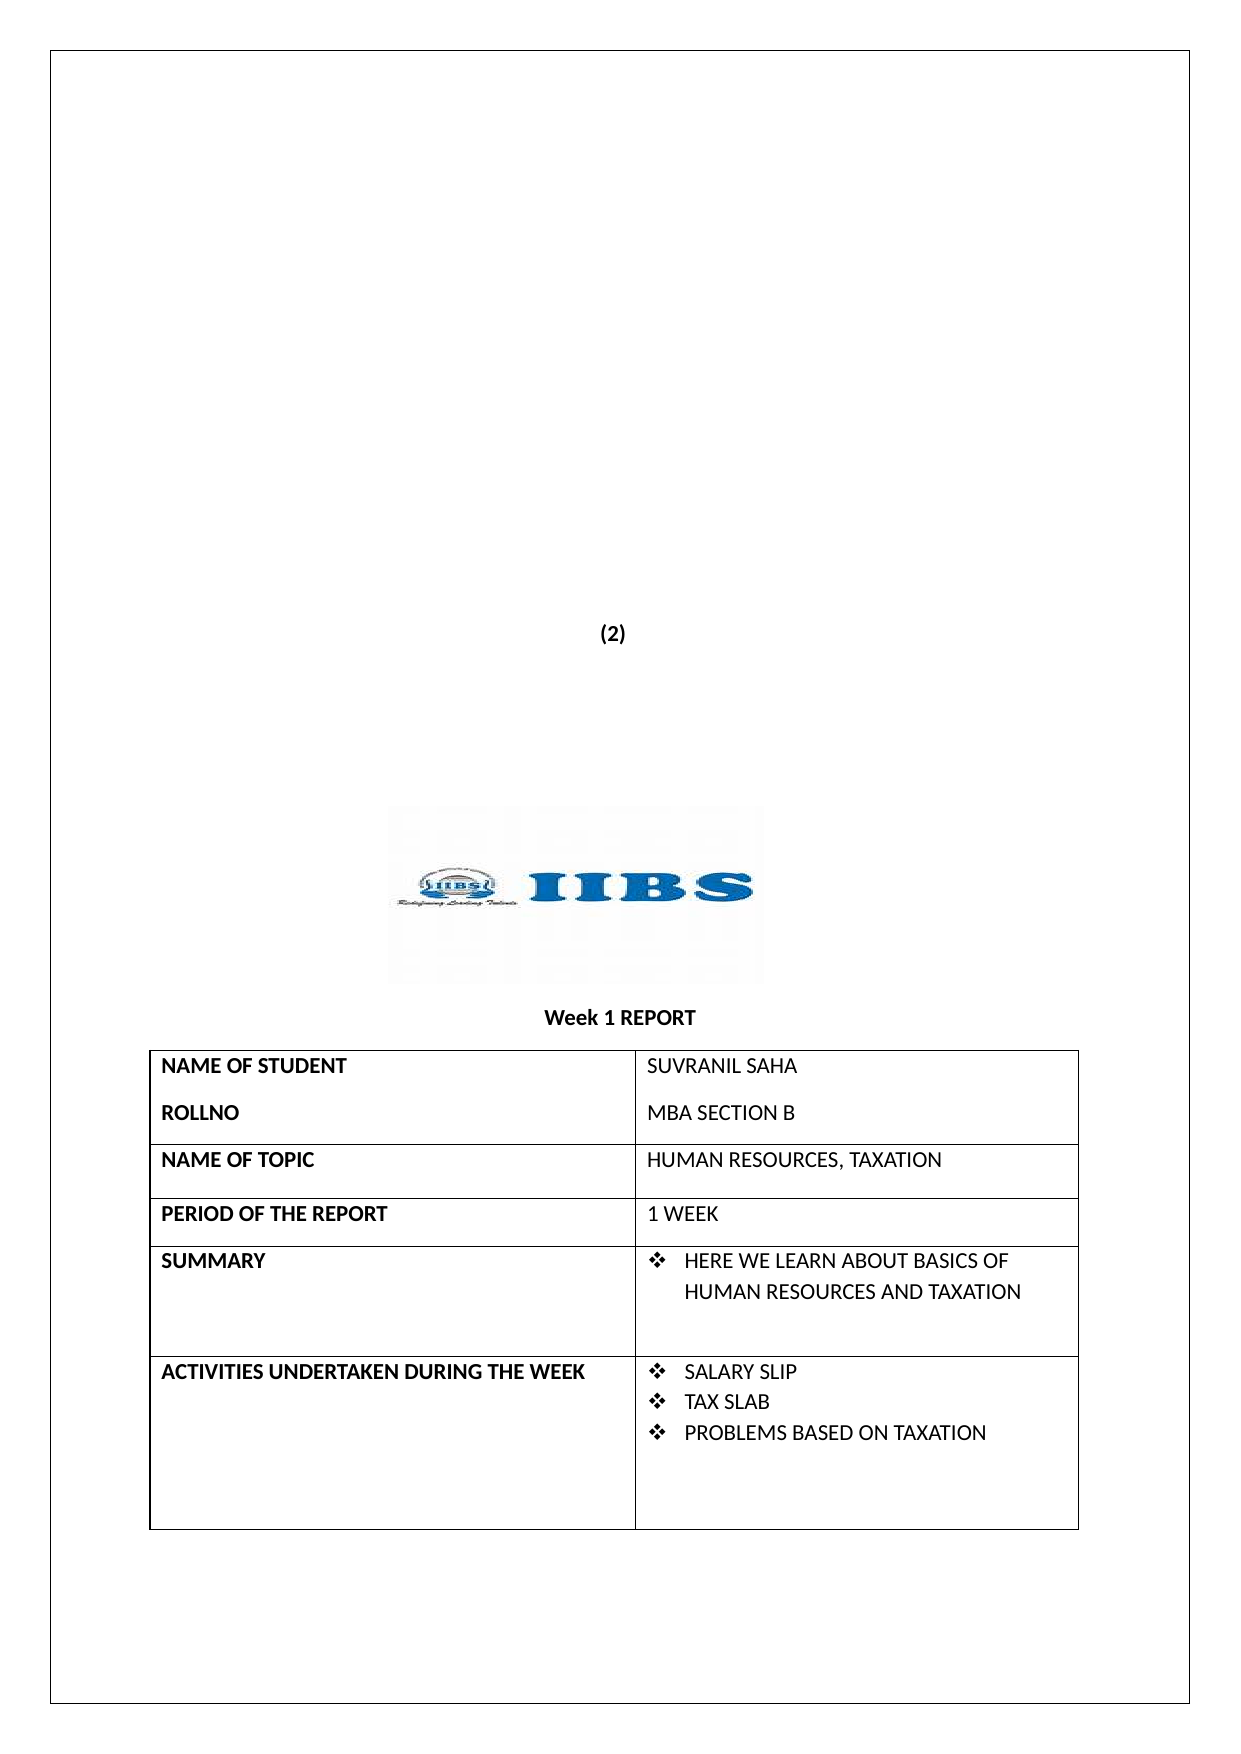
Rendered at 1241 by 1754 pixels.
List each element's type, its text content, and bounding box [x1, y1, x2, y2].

table_cell 1 WEEK [636, 1199, 1078, 1246]
picture [387, 806, 764, 984]
table_cell ACTIVITIES UNDERTAKEN DURING THE WEEK [151, 1357, 635, 1529]
table_cell PERIOD OF THE REPORT [151, 1199, 635, 1246]
text (2) [525, 619, 1090, 647]
text Week 1 REPORT [150, 1003, 1090, 1031]
table_header SUVRANIL SAHA MBA SECTION B [636, 1051, 1078, 1144]
table_cell SALARY SLIP TAX SLAB PROBLEMS BASED ON TAXATION [636, 1357, 1078, 1529]
table_cell SUMMARY [151, 1247, 635, 1356]
table_cell NAME OF TOPIC [151, 1145, 635, 1198]
table_cell HERE WE LEARN ABOUT BASICS OF HUMAN RESOURCES AND TAXATION [636, 1247, 1078, 1356]
table_cell HUMAN RESOURCES, TAXATION [636, 1145, 1078, 1198]
table_header NAME OF STUDENT ROLLNO [151, 1051, 635, 1144]
